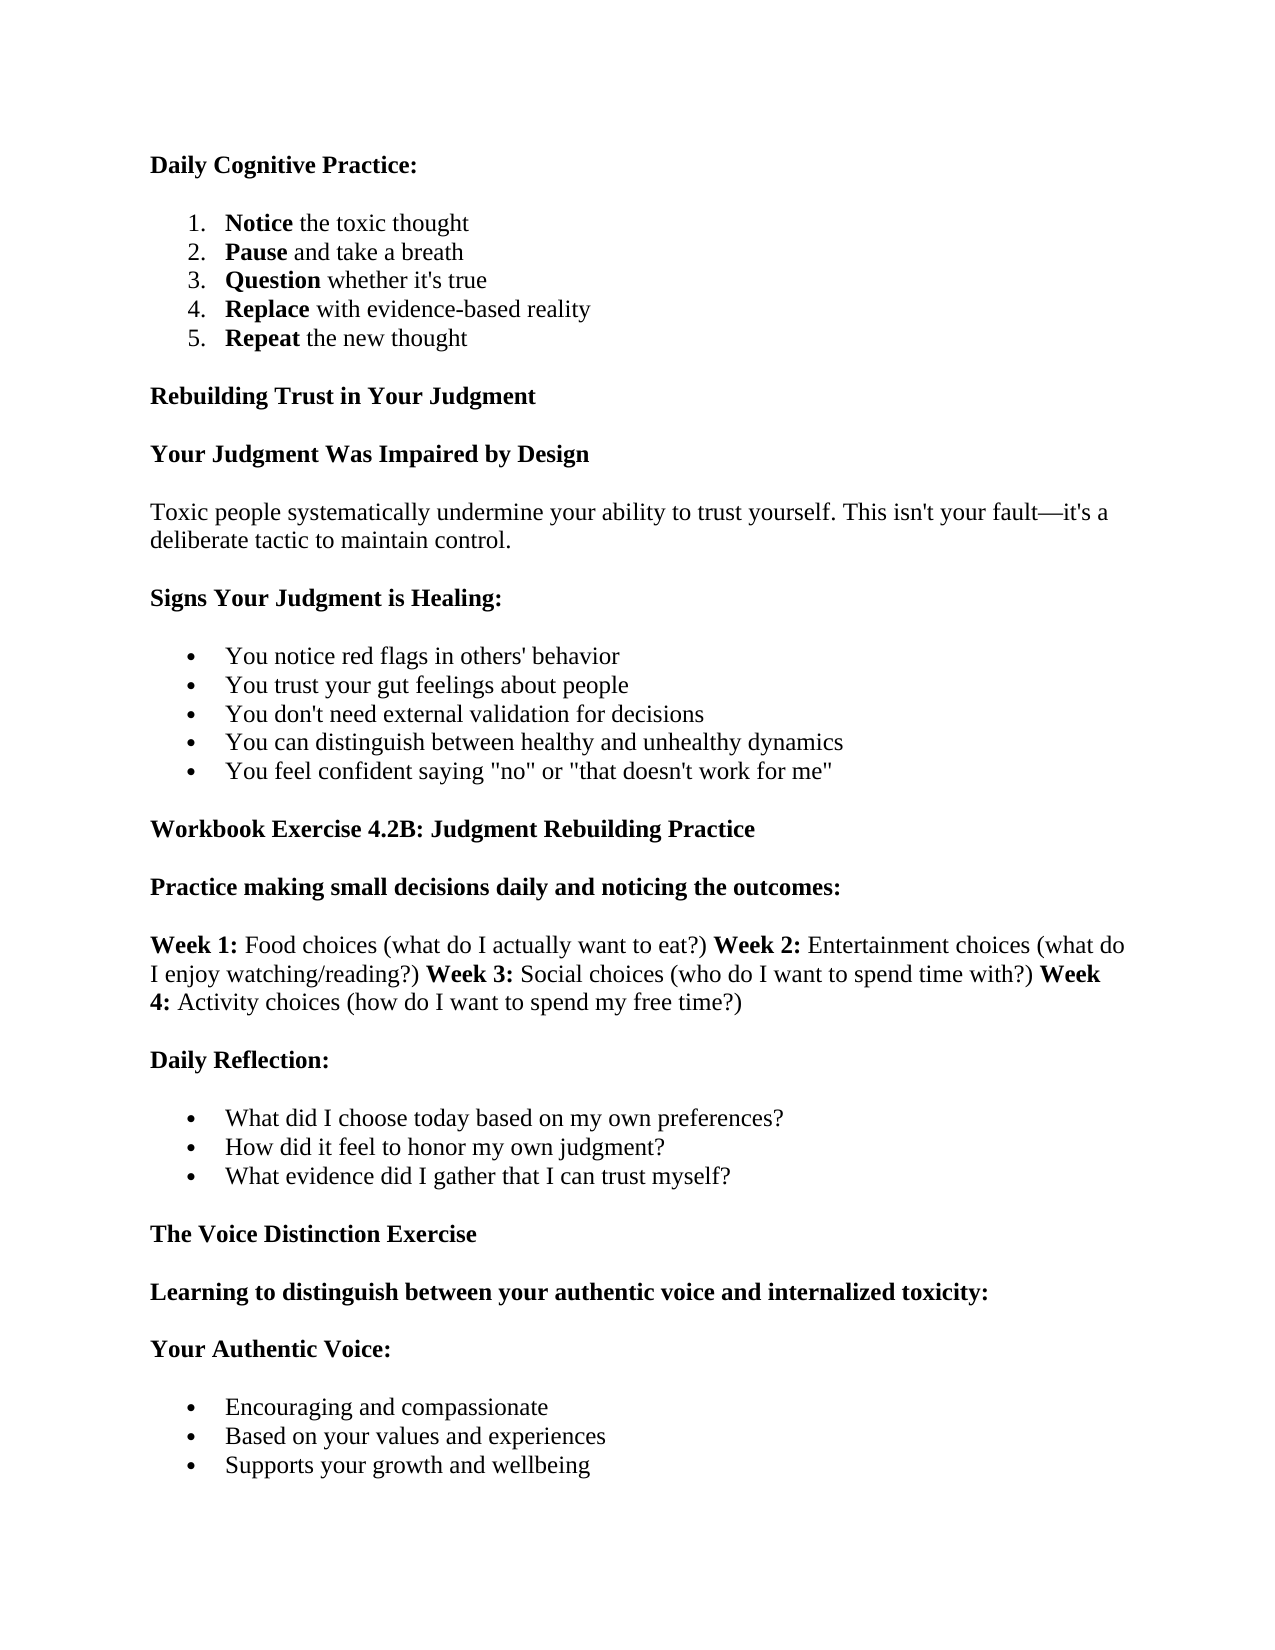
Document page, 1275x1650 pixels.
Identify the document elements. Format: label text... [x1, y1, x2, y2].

list Repeat the new thought [187, 323, 1125, 352]
text Rebuilding Trust in Your Judgment [150, 381, 1125, 409]
list You trust your gut feelings about people [187, 670, 1125, 699]
text Toxic people systematically undermine your ability to trust yourself. This isn't your fault—it's a deliberate tactic to maintain control. [150, 497, 1125, 554]
list You don't need external validation for decisions [187, 699, 1125, 727]
list You feel confident saying "no" or "that doesn't work for me" [187, 756, 1125, 785]
list Notice the toxic thought [187, 208, 1125, 237]
text The Voice Distinction Exercise [150, 1219, 1125, 1247]
list What did I choose today based on my own preferences? [187, 1103, 1125, 1132]
text Learning to distinguish between your authentic voice and internalized toxicity: [150, 1277, 1125, 1305]
text Daily Cognitive Practice: [150, 150, 1125, 179]
list Question whether it's true [187, 265, 1125, 294]
text Your Authentic Voice: [150, 1334, 1125, 1363]
text Signs Your Judgment is Healing: [150, 583, 1125, 612]
list What evidence did I gather that I can trust myself? [187, 1161, 1125, 1189]
list You can distinguish between healthy and unhealthy dynamics [187, 727, 1125, 756]
text Workbook Exercise 4.2B: Judgment Rebuilding Practice [150, 814, 1125, 843]
list Based on your values and experiences [187, 1421, 1125, 1450]
list How did it feel to honor my own judgment? [187, 1132, 1125, 1161]
text Week 1: Food choices (what do I actually want to eat?) Week 2: Entertainment choices (what do I enjoy watching/reading?) Week 3: Social choices (who do I want to spend time with?) Week 4: Activity choices (how do I want to spend my free time?) [150, 930, 1125, 1016]
list Encouraging and compassionate [187, 1392, 1125, 1421]
list Supports your growth and wellbeing [187, 1450, 1125, 1479]
list Replace with evidence-based reality [187, 294, 1125, 323]
text Daily Reflection: [150, 1045, 1125, 1074]
text Your Judgment Was Impaired by Design [150, 439, 1125, 467]
text Practice making small decisions daily and noticing the outcomes: [150, 872, 1125, 901]
list You notice red flags in others' behavior [187, 641, 1125, 670]
list Pause and take a breath [187, 237, 1125, 265]
